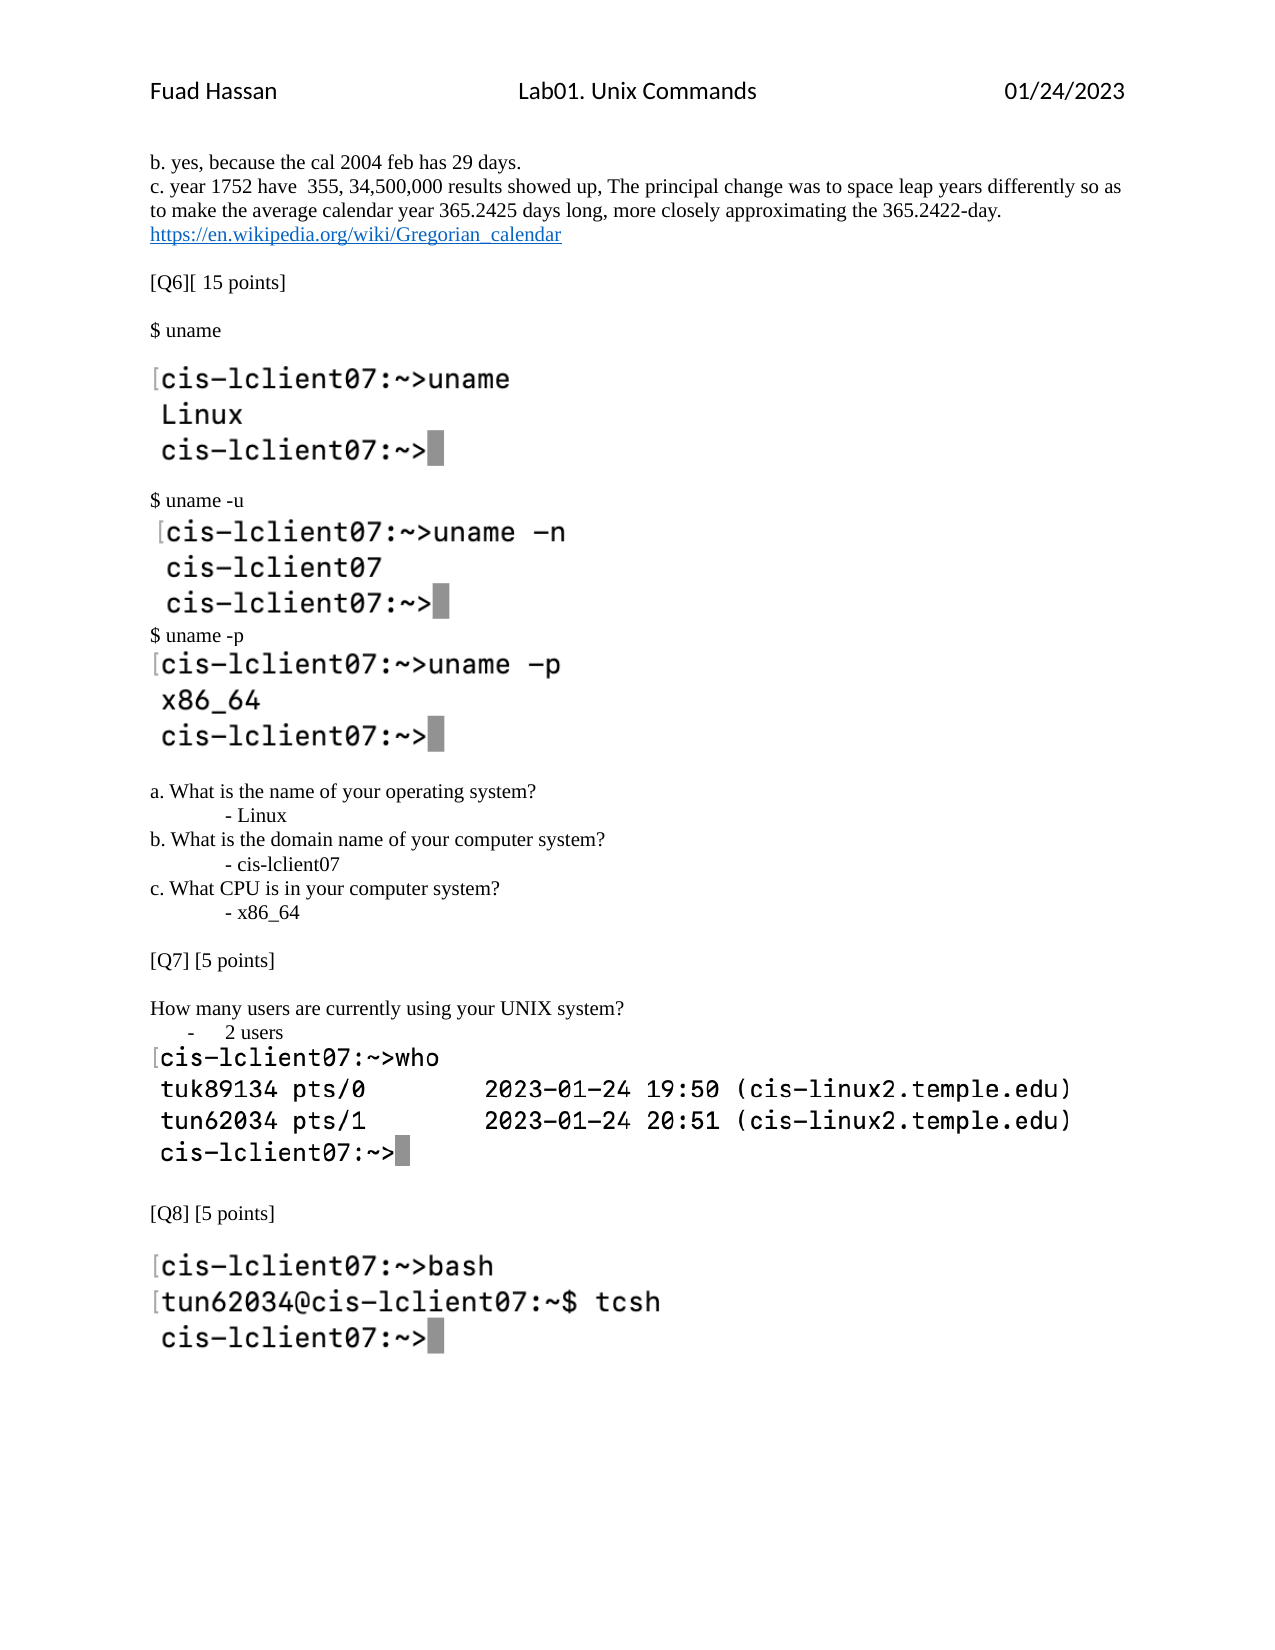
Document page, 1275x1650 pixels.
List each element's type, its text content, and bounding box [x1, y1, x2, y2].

picture [150, 1043, 1125, 1177]
text [Q6][ 15 points] [150, 270, 1125, 294]
text c. What CPU is in your computer system? [150, 876, 1125, 899]
text $ uname [150, 318, 1125, 342]
text How many users are currently using your UNIX system? [150, 996, 1125, 1020]
text - Linux [150, 803, 1125, 827]
text b. yes, because the cal 2004 feb has 29 days. [150, 150, 1125, 174]
text [Q7] [5 points] [150, 948, 1125, 972]
text - x86_64 [150, 899, 1125, 924]
text b. What is the domain name of your computer system? [150, 827, 1125, 851]
picture [150, 646, 625, 756]
picture [155, 512, 679, 623]
text [Q8] [5 points] [150, 1201, 1125, 1224]
text $ uname -p [150, 623, 1125, 647]
text a. What is the name of your operating system? [150, 779, 1125, 803]
list 2 users [187, 1020, 1125, 1043]
text c. year 1752 have 355, 34,500,000 results showed up, The principal change was to space leap years differently so as to make the average calendar year 365.2425 days long, more closely approximating the 365.2422-day. https://en.wikipedia.org/wiki/Gregorian_calendar [150, 174, 1125, 246]
picture [150, 1248, 682, 1362]
text $ uname -u [150, 488, 1125, 512]
picture [150, 342, 761, 489]
text - cis-lclient07 [150, 851, 1125, 876]
